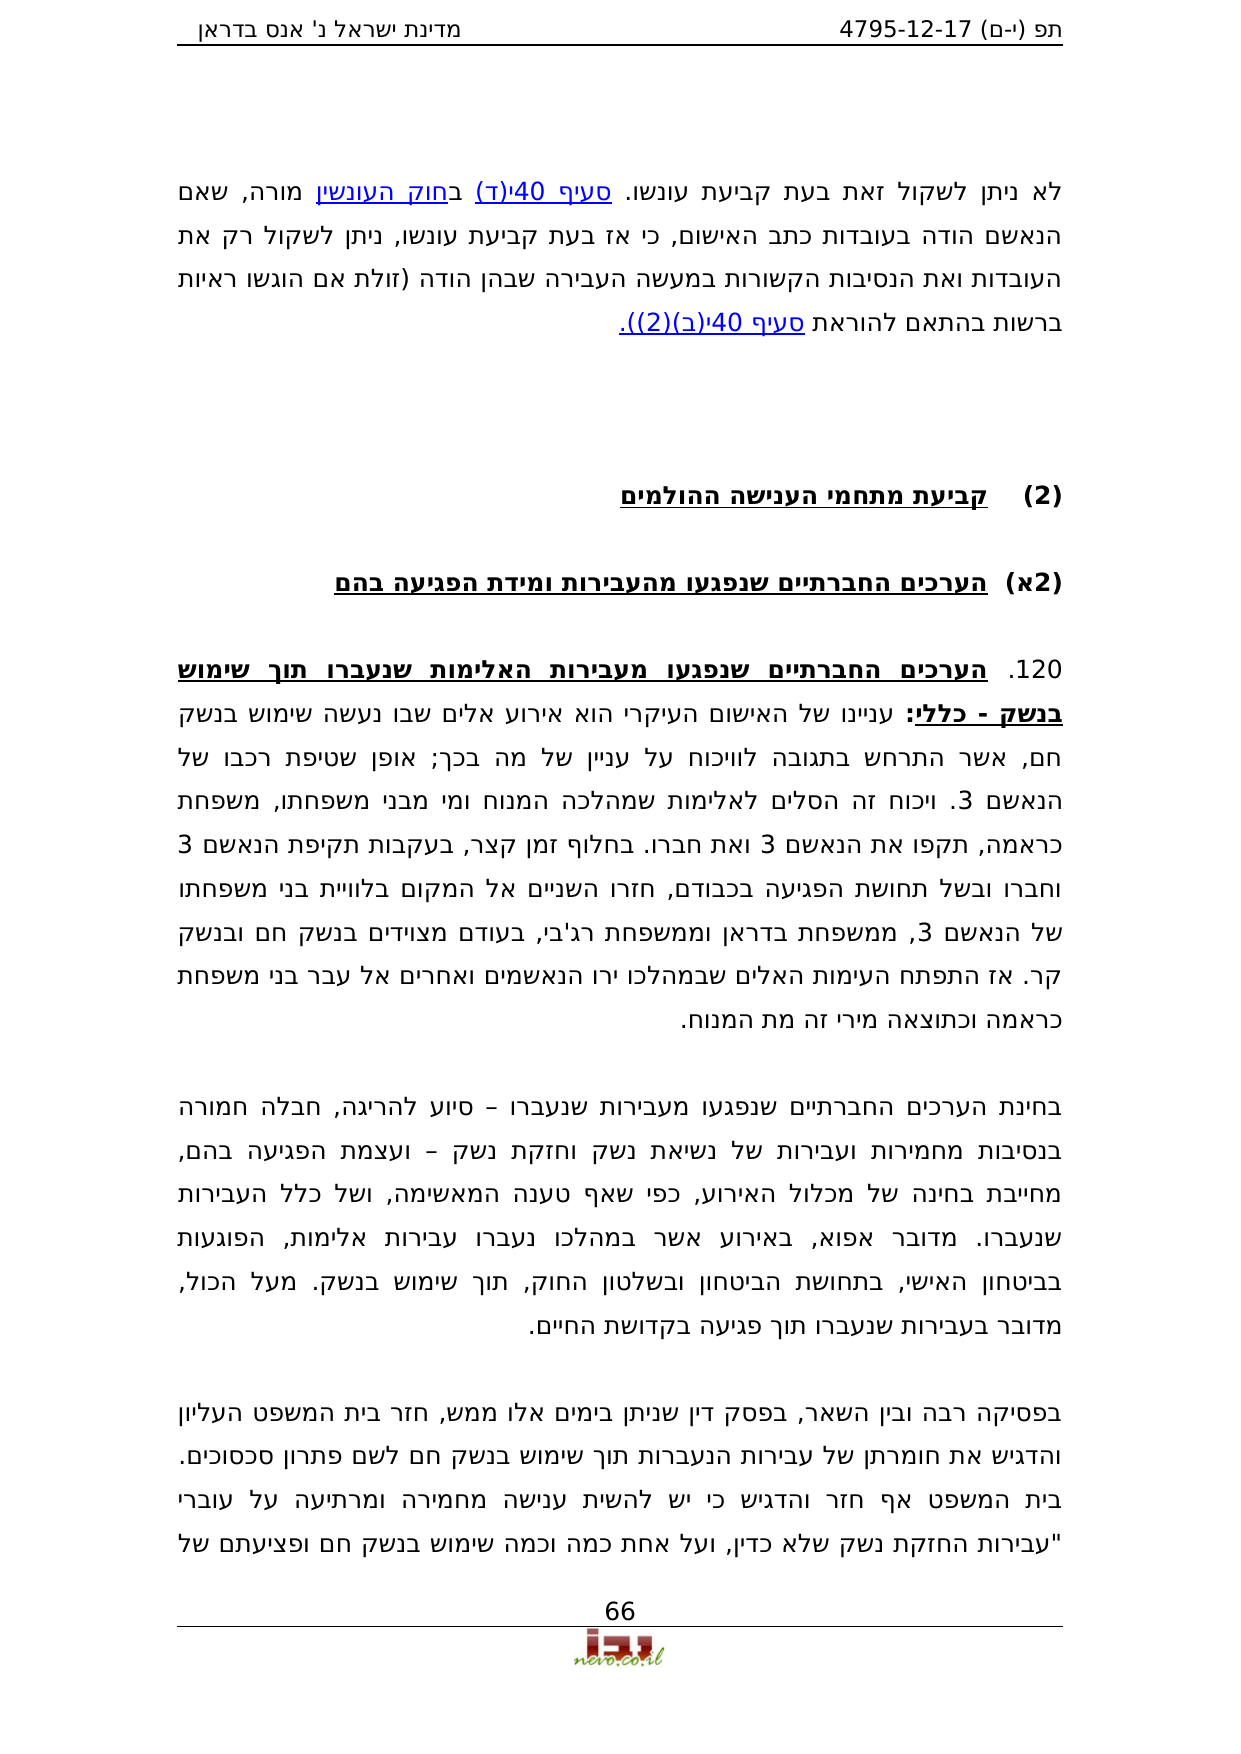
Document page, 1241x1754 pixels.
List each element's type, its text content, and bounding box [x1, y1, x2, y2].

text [177, 1398, 1063, 1558]
picture [574, 1628, 666, 1667]
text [177, 177, 1063, 338]
text 120. הערכים החברתיים שנפגעו מעבירות האלימות שנעברו תוך שימוש בנשק - כללי: עניינו של האישום העיקרי הוא אירוע אלים שבו נעשה שימוש בנשק חם, אשר התרחש בתגובה לוויכוח על עניין של מה בכך; אופן שטיפת רכבו של הנאשם 3. ויכוח זה הסלים לאלימות שמהלכה המנוח ומי מבני משפחתו, משפחת כראמה, תקפו את הנאשם 3 ואת חברו. בחלוף זמן קצר, בעקבות תקיפת הנאשם 3 וחברו ובשל תחושת הפגיעה בכבודם, חזרו השניים אל המקום בלוויית בני משפחתו של הנאשם 3, ממשפחת בדראן וממשפחת רג'בי, בעודם מצוידים בנשק חם ובנשק קר. אז התפתח העימות האלים שבמהלכו ירו הנאשמים ואחרים אל עבר בני משפחת כראמה וכתוצאה מירי זה מת המנוח. [177, 655, 1063, 1034]
text (2) קביעת מתחמי הענישה ההולמים [177, 482, 1063, 511]
text (2א) הערכים החברתיים שנפגעו מהעבירות ומידת הפגיעה בהם [177, 568, 1063, 598]
text בחינת הערכים החברתיים שנפגעו מעבירות שנעברו – סיוע להריגה, חבלה חמורה בנסיבות מחמירות ועבירות של נשיאת נשק וחזקת נשק – ועצמת הפגיעה בהם, מחייבת בחינה של מכלול האירוע, כפי שאף טענה המאשימה, ושל כלל העבירות שנעברו. מדובר אפוא, באירוע אשר במהלכו נעברו עבירות אלימות, הפוגעות בביטחון האישי, בתחושת הביטחון ובשלטון החוק, תוך שימוש בנשק. מעל הכול, מדובר בעבירות שנעברו תוך פגיעה בקדושת החיים. [177, 1092, 1063, 1340]
